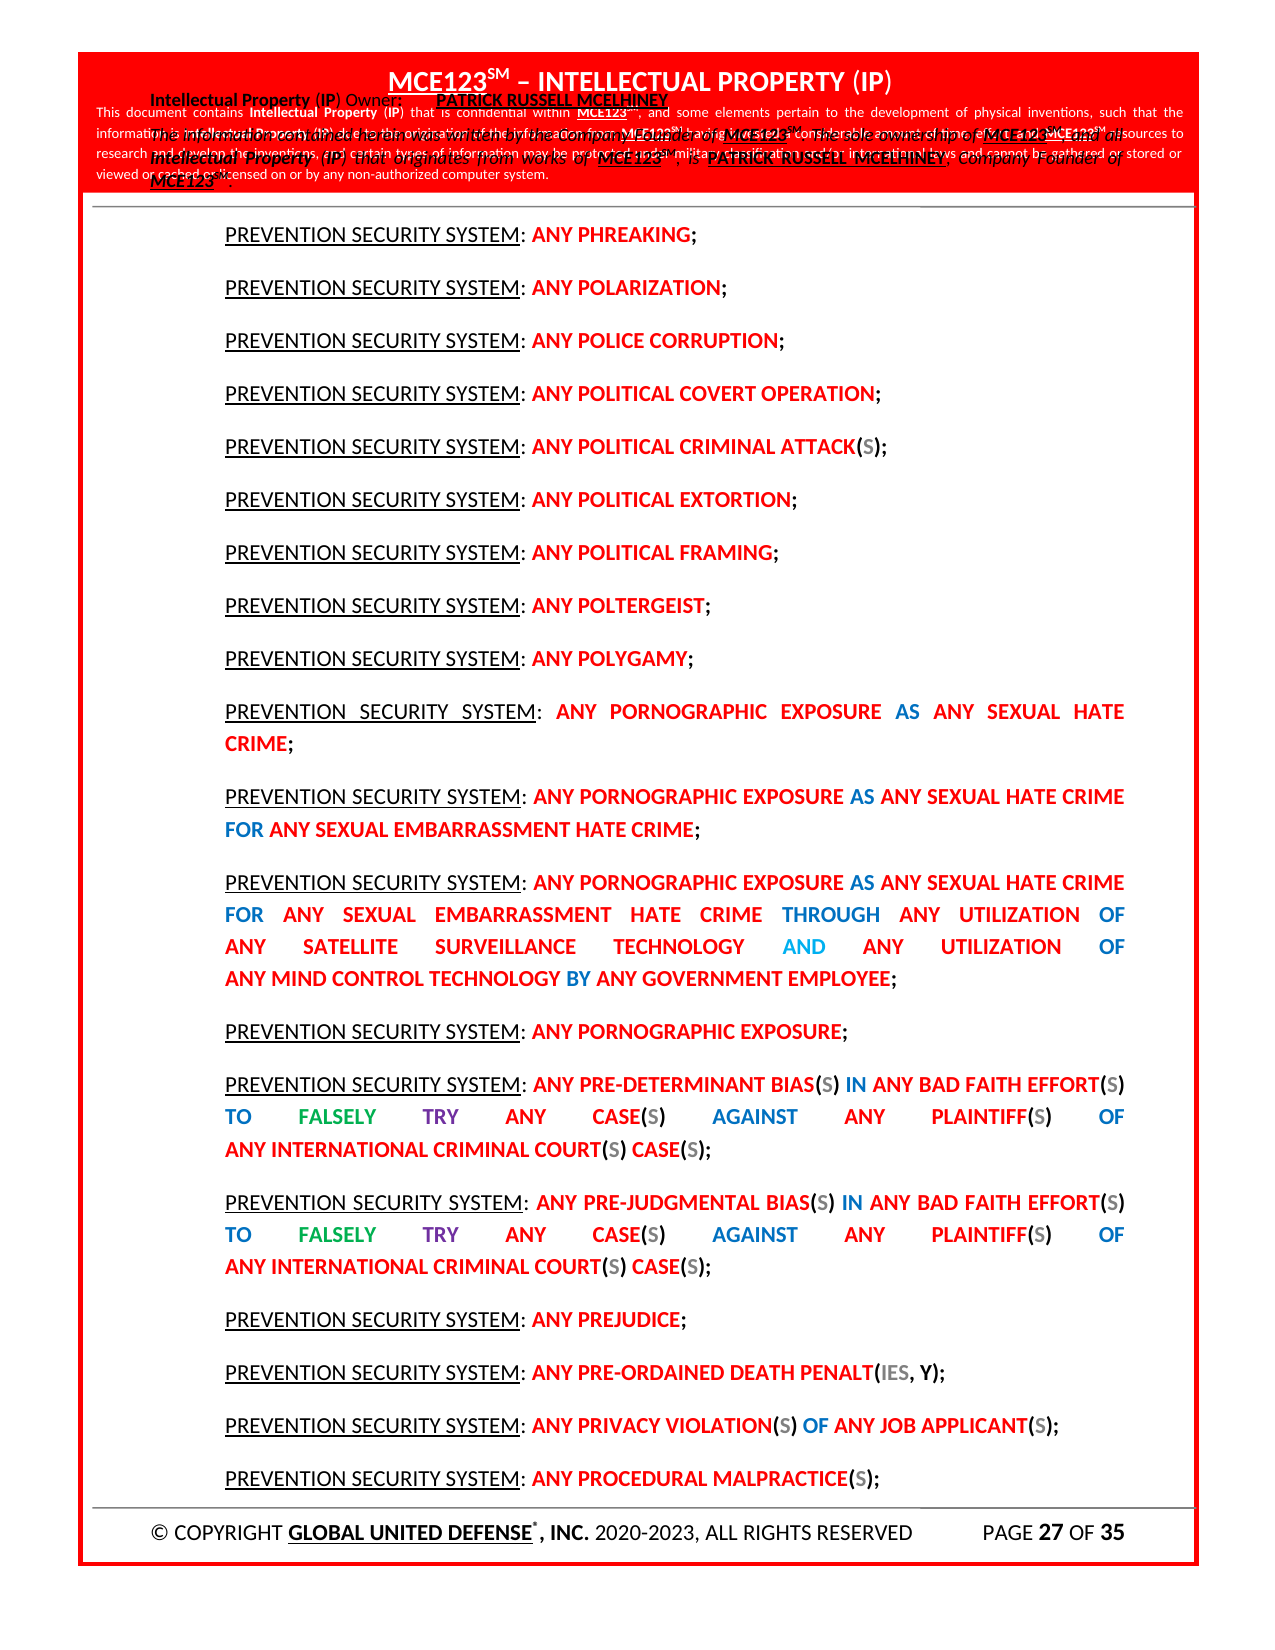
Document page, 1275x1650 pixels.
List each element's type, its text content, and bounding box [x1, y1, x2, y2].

text PREVENTION SECURITY SYSTEM: ANY PORNOGRAPHIC EXPOSURE AS ANY SEXUAL HATE CRIME; [225, 697, 1125, 757]
text PREVENTION SECURITY SYSTEM: ANY PRE-DETERMINANT BIAS(S) IN ANY BAD FAITH EFFORT(S) TO FALSELY TRY ANY CASE(S) AGAINST ANY PLAINTIFF(S) OF ANY INTERNATIONAL CRIMINAL COURT(S) CASE(S); [225, 1070, 1125, 1163]
text PREVENTION SECURITY SYSTEM: ANY PHREAKING; [225, 220, 1125, 248]
text PREVENTION SECURITY SYSTEM: ANY POLITICAL FRAMING; [225, 538, 1125, 566]
text PREVENTION SECURITY SYSTEM: ANY PORNOGRAPHIC EXPOSURE AS ANY SEXUAL HATE CRIME FOR ANY SEXUAL EMBARRASSMENT HATE CRIME; [225, 782, 1125, 843]
text PREVENTION SECURITY SYSTEM: ANY POLITICAL CRIMINAL ATTACK(S); [225, 432, 1125, 460]
text PREVENTION SECURITY SYSTEM: ANY POLITICAL EXTORTION; [225, 485, 1125, 513]
text PREVENTION SECURITY SYSTEM: ANY PRIVACY VIOLATION(S) OF ANY JOB APPLICANT(S); [225, 1411, 1125, 1439]
text PREVENTION SECURITY SYSTEM: ANY POLICE CORRUPTION; [225, 326, 1125, 354]
text PREVENTION SECURITY SYSTEM: ANY PORNOGRAPHIC EXPOSURE; [225, 1017, 1125, 1045]
text PREVENTION SECURITY SYSTEM: ANY POLYGAMY; [225, 644, 1125, 672]
text PREVENTION SECURITY SYSTEM: ANY POLTERGEIST; [225, 591, 1125, 619]
text PREVENTION SECURITY SYSTEM: ANY PRE-ORDAINED DEATH PENALT(IES, Y); [225, 1358, 1125, 1386]
text PREVENTION SECURITY SYSTEM: ANY PORNOGRAPHIC EXPOSURE AS ANY SEXUAL HATE CRIME FOR ANY SEXUAL EMBARRASSMENT HATE CRIME THROUGH ANY UTILIZATION OF ANY SATELLITE SURVEILLANCE TECHNOLOGY AND ANY UTILIZATION OF ANY MIND CONTROL TECHNOLOGY BY ANY GOVERNMENT EMPLOYEE; [225, 868, 1125, 992]
text PREVENTION SECURITY SYSTEM: ANY POLARIZATION; [225, 273, 1125, 301]
text PREVENTION SECURITY SYSTEM: ANY PROCEDURAL MALPRACTICE(S); [225, 1464, 1125, 1492]
text PREVENTION SECURITY SYSTEM: ANY POLITICAL COVERT OPERATION; [225, 379, 1125, 407]
text PREVENTION SECURITY SYSTEM: ANY PRE-JUDGMENTAL BIAS(S) IN ANY BAD FAITH EFFORT(S) TO FALSELY TRY ANY CASE(S) AGAINST ANY PLAINTIFF(S) OF ANY INTERNATIONAL CRIMINAL COURT(S) CASE(S); [225, 1188, 1125, 1280]
text PREVENTION SECURITY SYSTEM: ANY PREJUDICE; [225, 1305, 1125, 1333]
